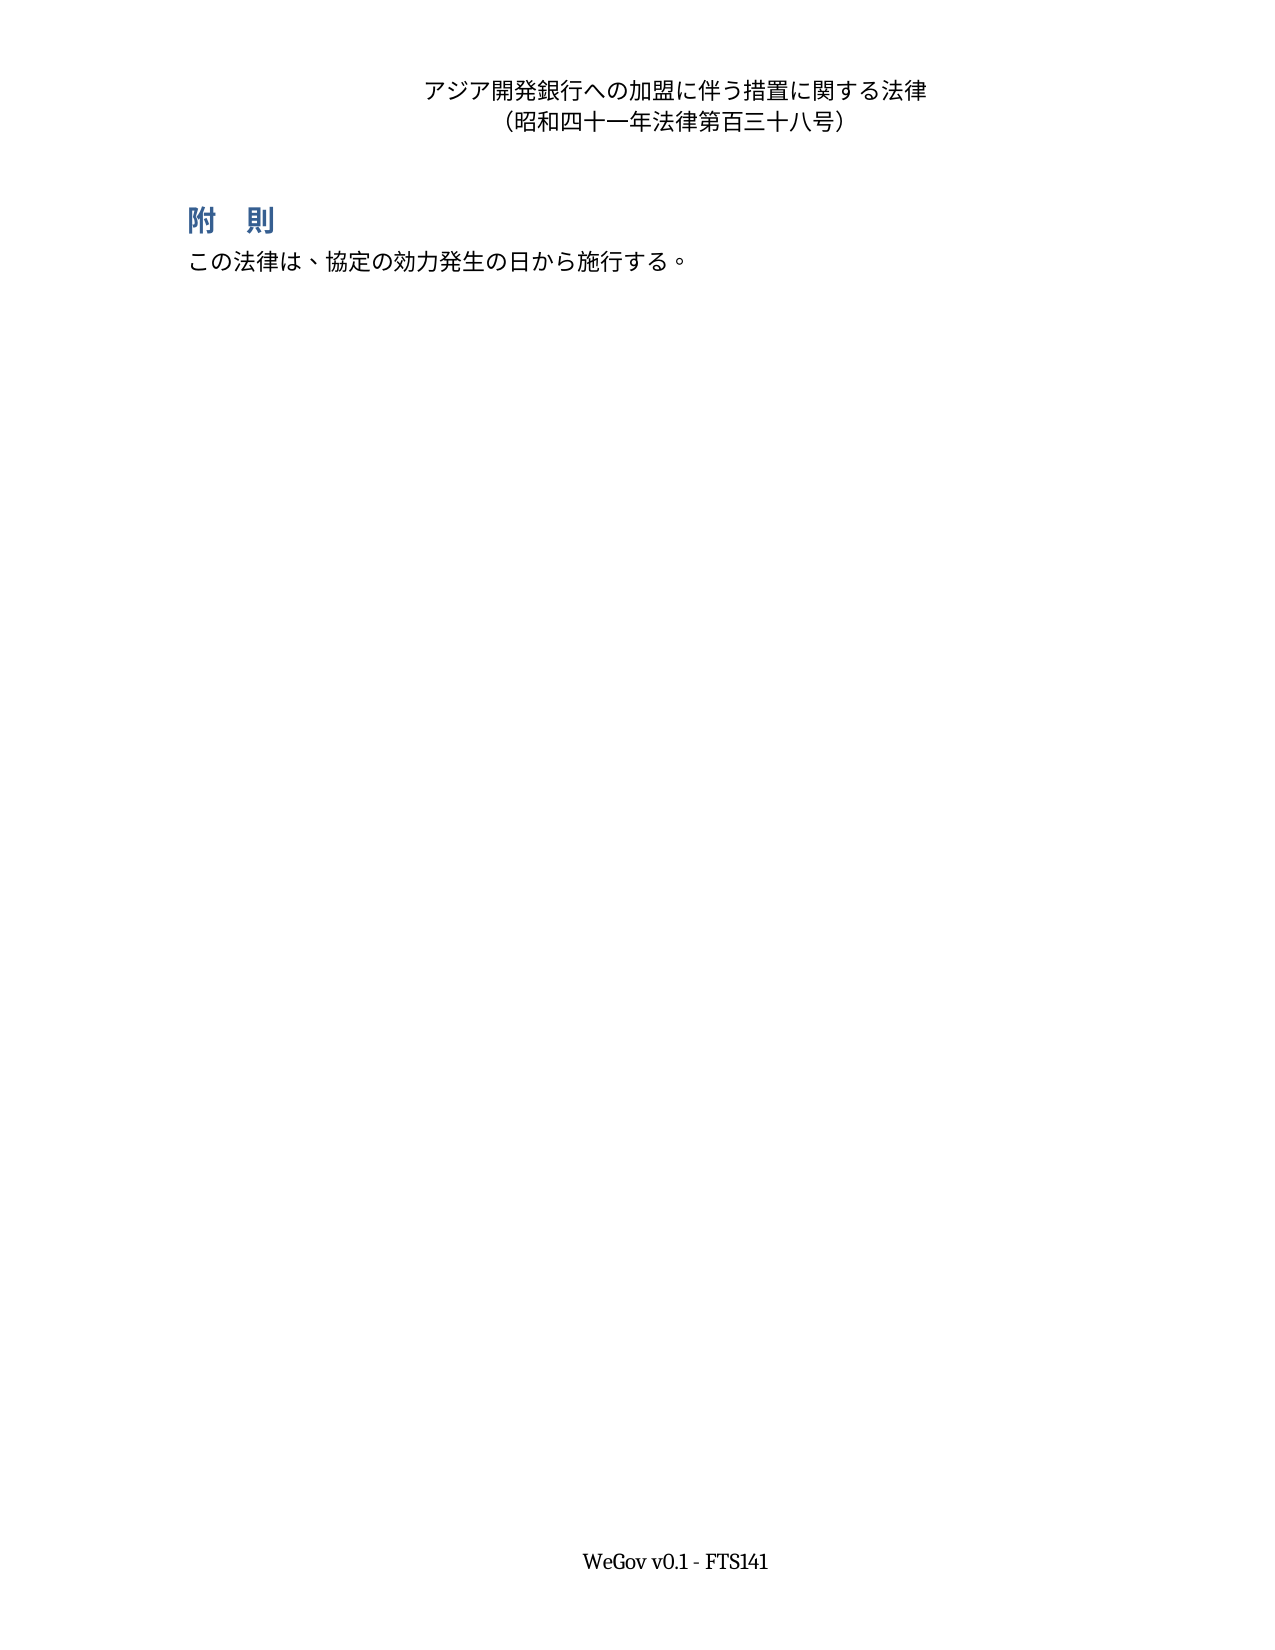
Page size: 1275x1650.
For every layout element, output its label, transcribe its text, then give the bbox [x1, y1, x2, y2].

subtitle 附 則 [187, 200, 1087, 240]
text この法律は、協定の効力発生の日から施行する。 [187, 246, 1087, 277]
